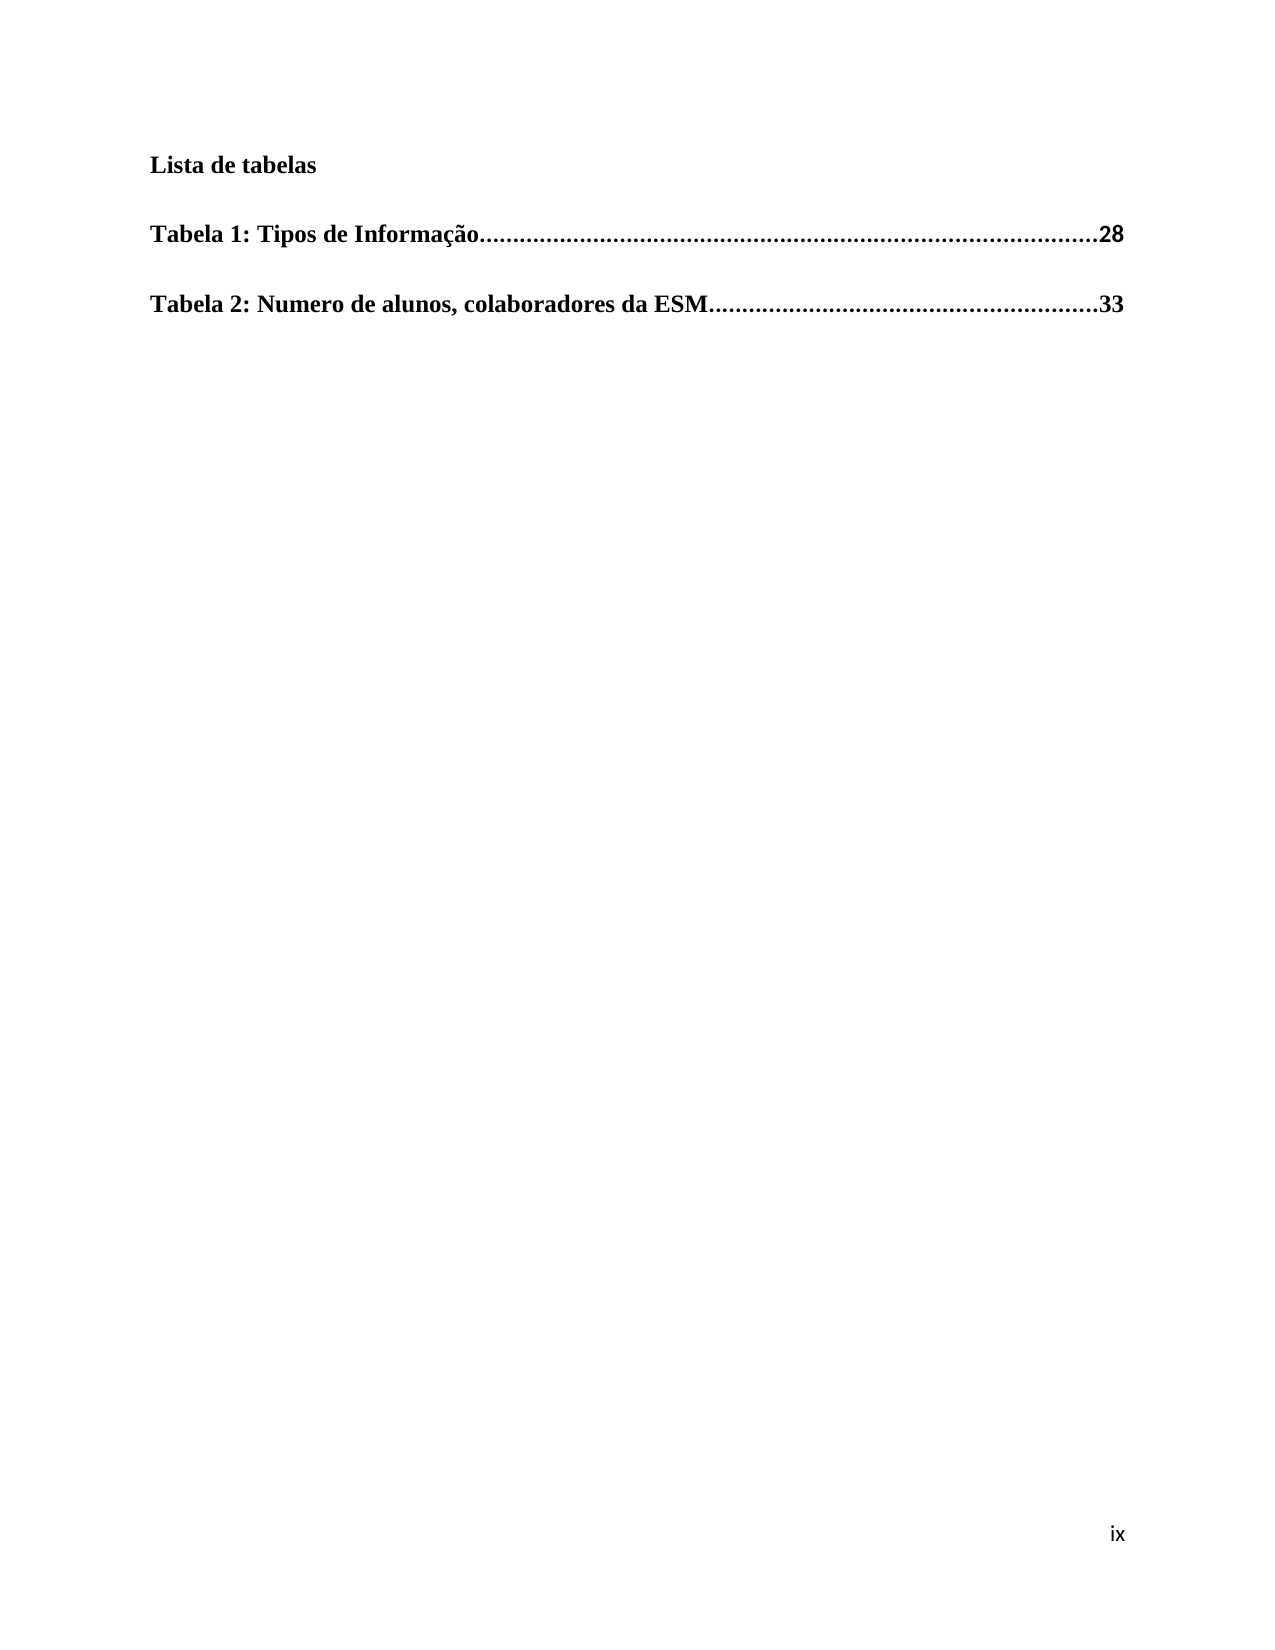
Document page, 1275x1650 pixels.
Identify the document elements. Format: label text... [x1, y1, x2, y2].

text Tabela 2: Numero de alunos, colaboradores da ESM 33 [150, 289, 1125, 318]
subtitle Lista de tabelas [150, 150, 1125, 179]
text Tabela 1: Tipos de Informação 28 [150, 218, 1125, 249]
